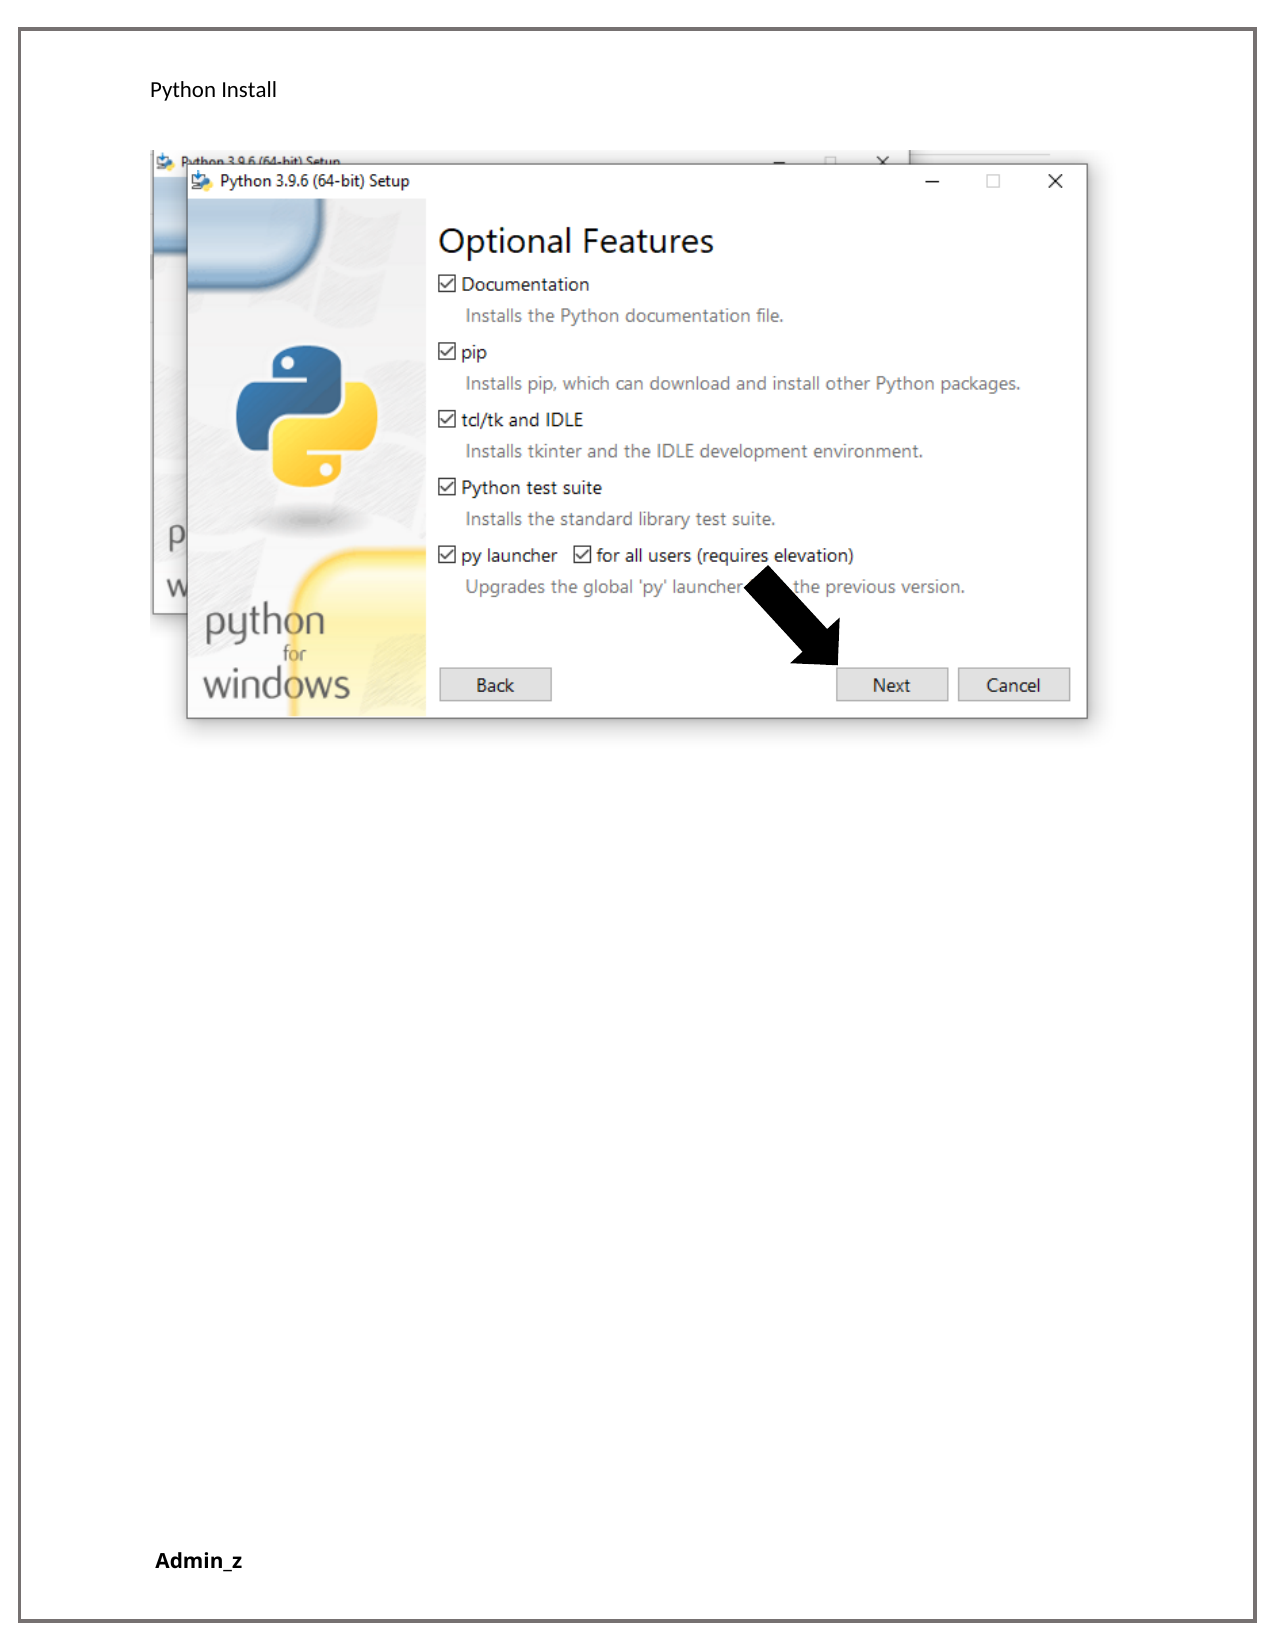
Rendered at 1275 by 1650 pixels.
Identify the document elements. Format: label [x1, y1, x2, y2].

picture [150, 150, 1125, 753]
